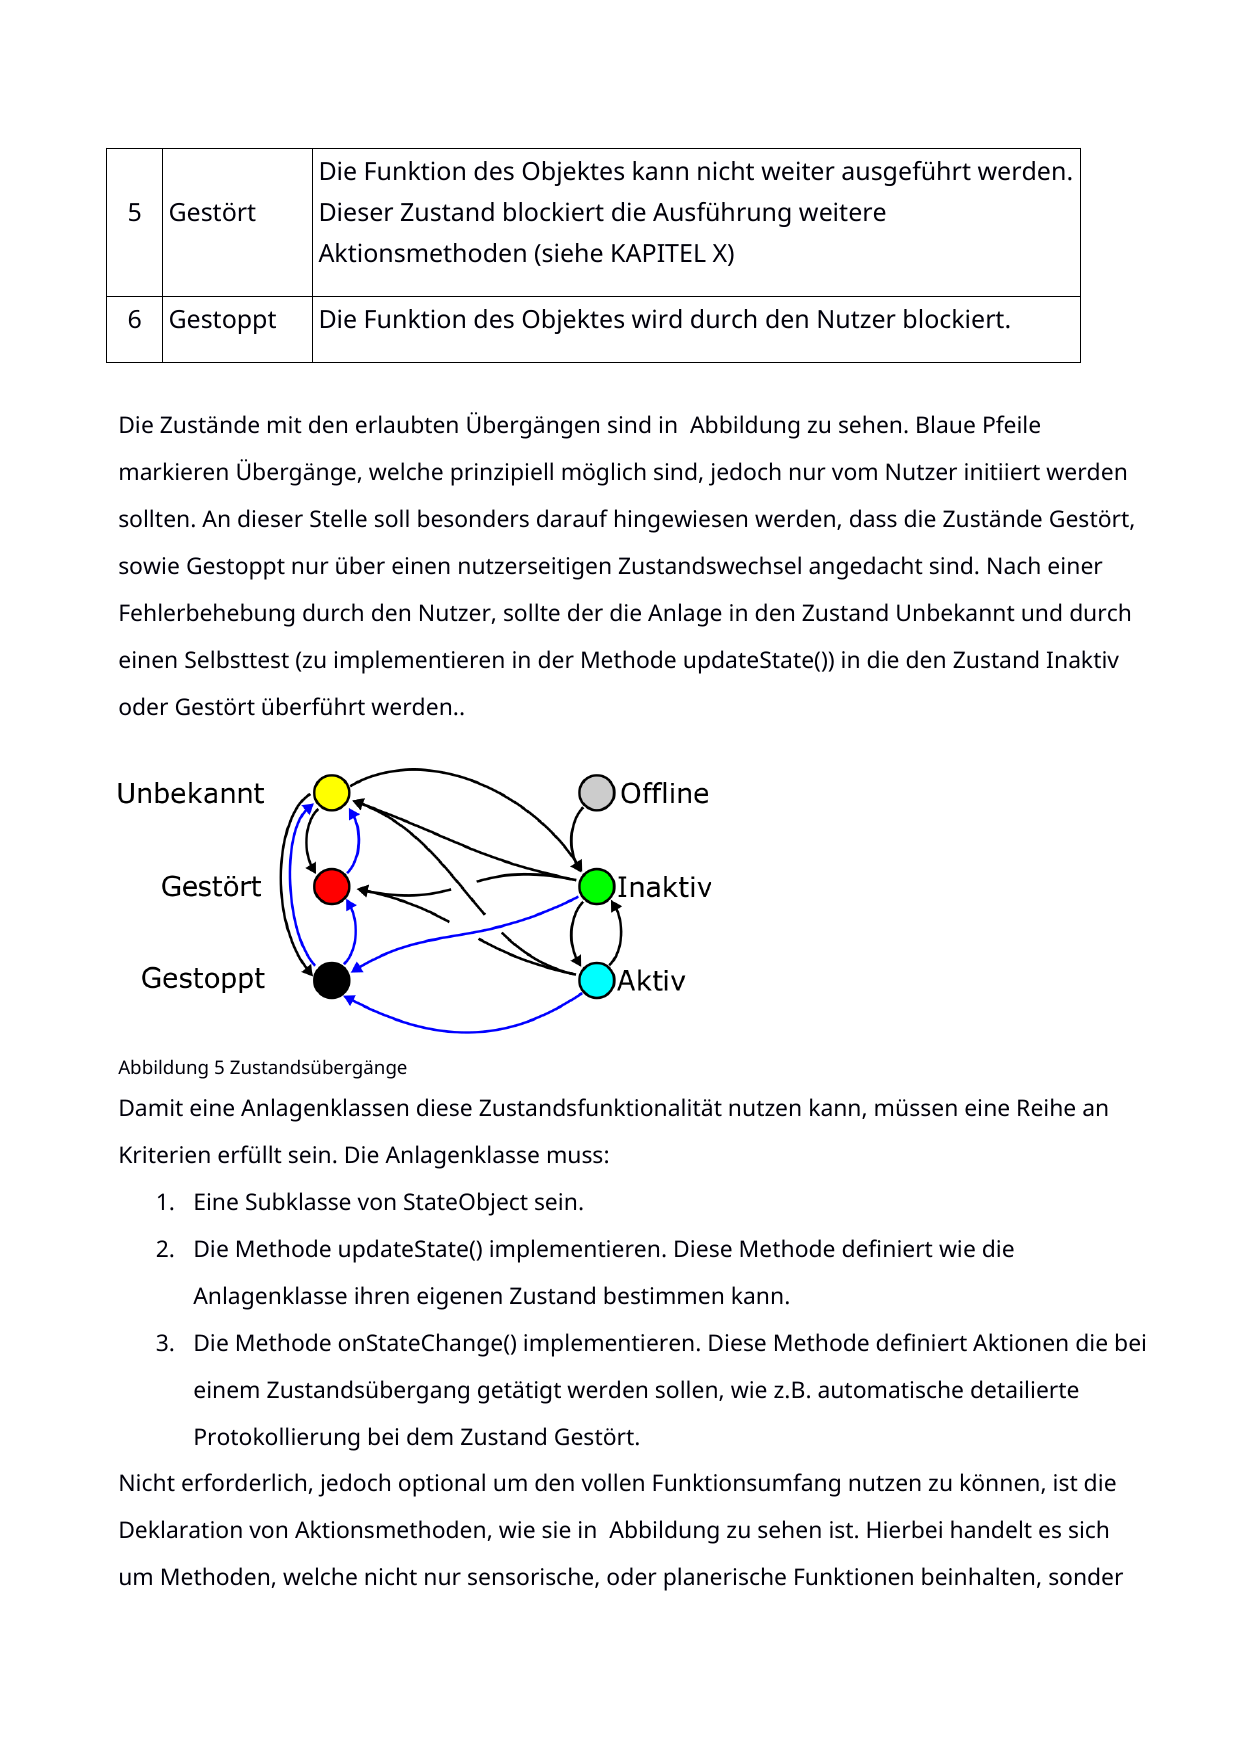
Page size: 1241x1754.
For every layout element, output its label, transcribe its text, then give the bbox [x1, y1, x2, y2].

list Die Methode updateState() implementieren. Diese Methode definiert wie die Anlagenklasse ihren eigenen Zustand bestimmen kann. [156, 1233, 1152, 1311]
list Die Methode onStateChange() implementieren. Diese Methode definiert Aktionen die bei einem Zustandsübergang getätigt werden sollen, wie z.B. automatische detailierte Protokollierung bei dem Zustand Gestört. [156, 1327, 1152, 1452]
picture [118, 768, 712, 1034]
table_cell Die Funktion des Objektes kann nicht weiter ausgeführt werden. Dieser Zustand blockiert die Ausführung weitere Aktionsmethoden (siehe KAPITEL X) [313, 149, 1080, 296]
list Eine Subklasse von StateObject sein. [156, 1186, 1152, 1217]
table_cell 5 [107, 149, 162, 296]
table_cell Gestoppt [163, 297, 312, 362]
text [118, 1467, 1152, 1592]
text Die Zustände mit den erlaubten Übergängen sind in Abbildung zu sehen. Blaue Pfeile markieren Übergänge, welche prinzipiell möglich sind, jedoch nur vom Nutzer initiiert werden sollten. An dieser Stelle soll besonders darauf hingewiesen werden, dass die Zustände Gestört, sowie Gestoppt nur über einen nutzerseitigen Zustandswechsel angedacht sind. Nach einer Fehlerbehebung durch den Nutzer, sollte der die Anlage in den Zustand Unbekannt und durch einen Selbsttest (zu implementieren in der Methode updateState()) in die den Zustand Inaktiv oder Gestört überführt werden.. [118, 409, 1152, 722]
text Damit eine Anlagenklassen diese Zustandsfunktionalität nutzen kann, müssen eine Reihe an Kriterien erfüllt sein. Die Anlagenklasse muss: [118, 1092, 1152, 1171]
table_cell Gestört [163, 149, 312, 296]
table_cell 6 [107, 297, 162, 362]
table_cell Die Funktion des Objektes wird durch den Nutzer blockiert. [313, 297, 1080, 362]
text Abbildung 8-3 Zustandsübergänge [118, 1054, 1152, 1080]
